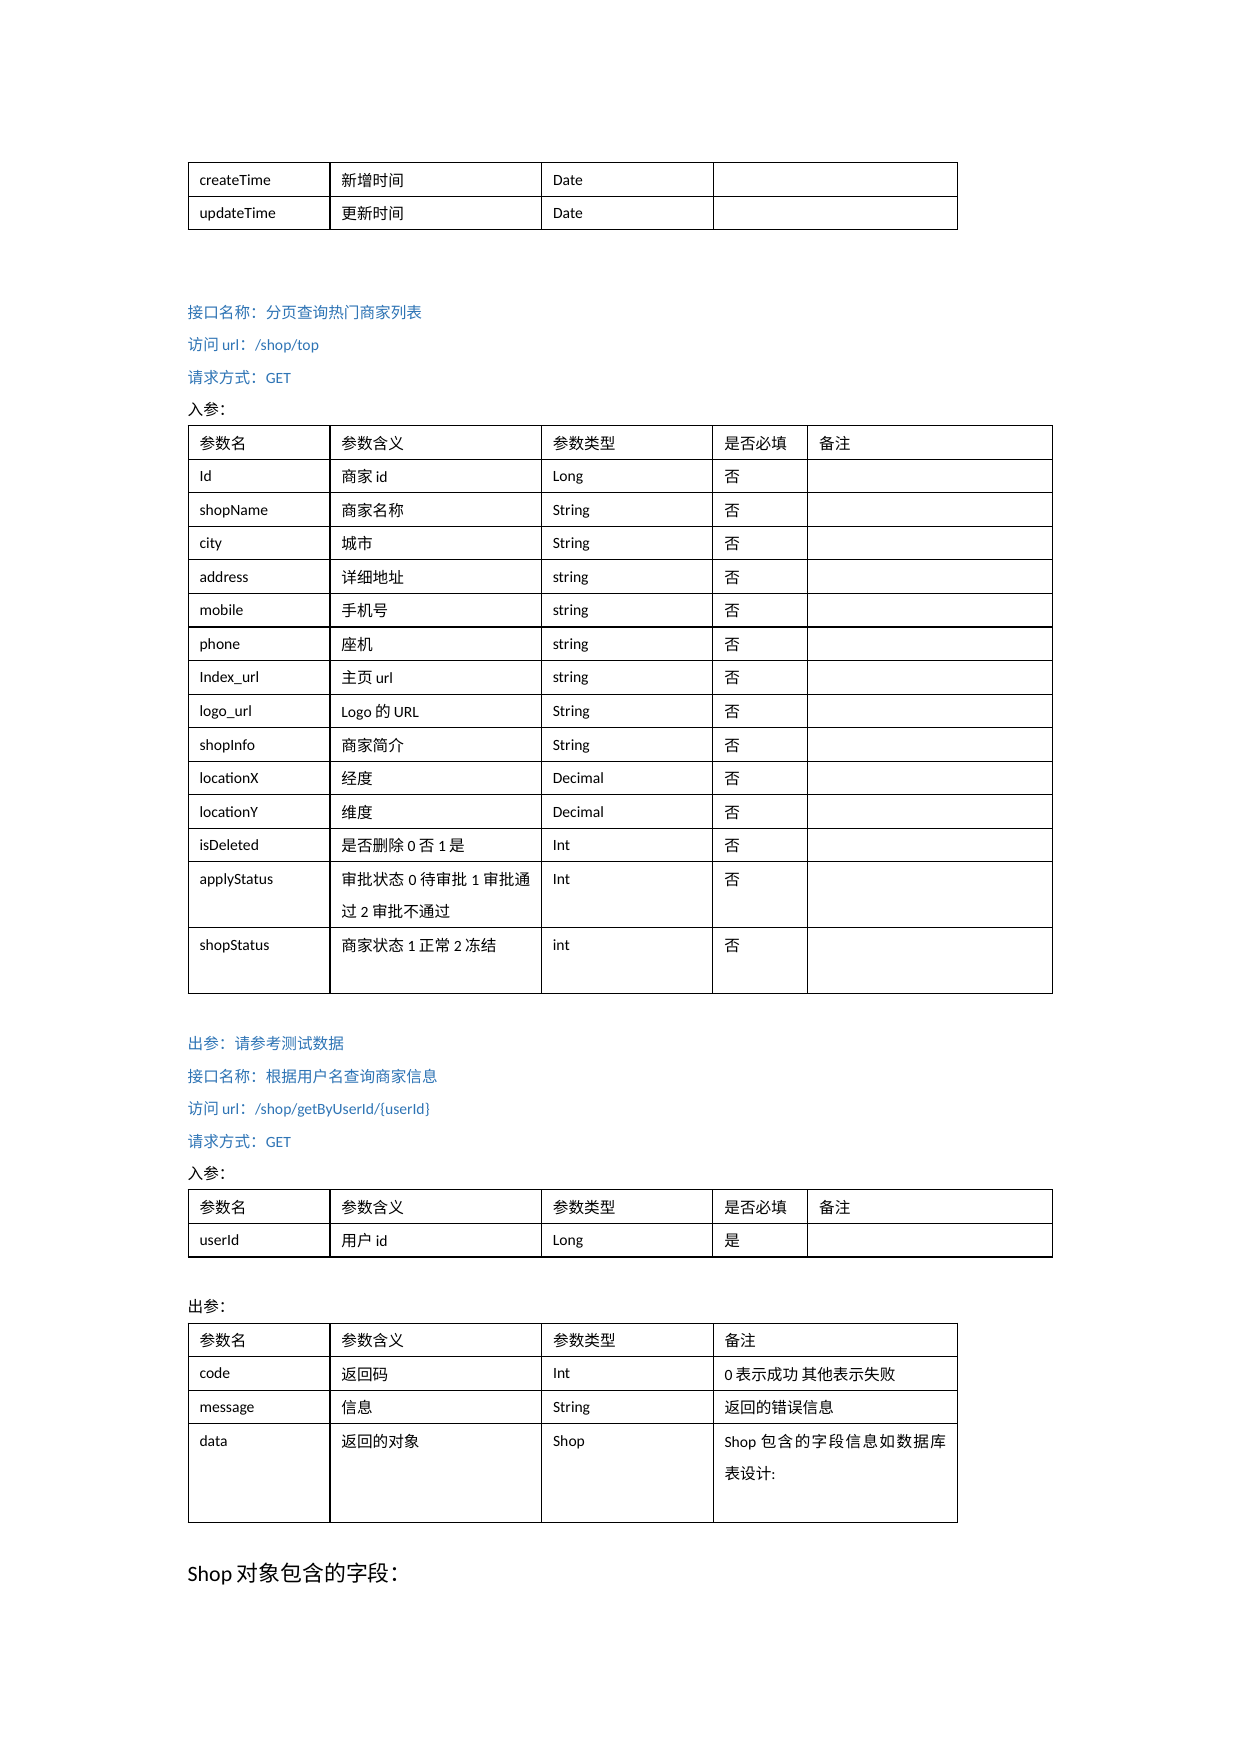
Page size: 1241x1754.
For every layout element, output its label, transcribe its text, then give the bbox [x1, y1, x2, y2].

table_cell Int [542, 1357, 713, 1389]
table_cell [808, 594, 1052, 626]
table_cell 否 [713, 493, 807, 526]
table_cell [808, 628, 1052, 660]
table_header 备注 [808, 1190, 1052, 1223]
table_cell Date [542, 163, 713, 196]
table_cell 否 [713, 527, 807, 559]
table_cell Long [542, 460, 712, 492]
text 出参：请参考测试数据 [187, 1027, 1053, 1059]
table_cell 否 [713, 661, 807, 693]
text 接口名称：根据用户名查询商家信息 [187, 1059, 1053, 1092]
table_cell 否 [713, 460, 807, 492]
table_cell [808, 493, 1052, 526]
table_cell 审批状态 0 待审批 1 审批通过 2 审批不通过 [331, 862, 541, 927]
table_cell 否 [713, 795, 807, 828]
table_header 参数名 [189, 426, 329, 459]
table_cell Shop包含的字段信息如数据库表设计: [714, 1424, 957, 1522]
table_cell 详细地址 [331, 560, 541, 593]
table_cell applyStatus [189, 862, 329, 927]
table_cell [808, 560, 1052, 593]
text 访问url：/shop/top [187, 328, 1053, 360]
table_cell 用户id [331, 1224, 541, 1256]
table_cell string [542, 661, 712, 693]
table_cell code [189, 1357, 329, 1389]
table_cell 更新时间 [331, 197, 541, 229]
table_cell shopStatus [189, 928, 329, 993]
table_header 参数类型 [542, 426, 712, 459]
table_cell Date [542, 197, 713, 229]
table_cell 否 [713, 762, 807, 794]
table_cell userId [189, 1224, 329, 1256]
table_header 备注 [808, 426, 1052, 459]
table_cell 否 [713, 862, 807, 927]
text 请求方式：GET [187, 360, 1053, 393]
text 入参： [187, 1157, 1053, 1189]
table_cell Shop [542, 1424, 713, 1522]
text 出参： [187, 1290, 1053, 1322]
table_cell 否 [713, 560, 807, 593]
table_cell [808, 728, 1052, 761]
table_cell [808, 1224, 1052, 1256]
table_cell [714, 197, 957, 229]
table_cell 城市 [331, 527, 541, 559]
table_cell Int [542, 862, 712, 927]
table_cell 商家id [331, 460, 541, 492]
text 请求方式：GET [187, 1124, 1053, 1157]
table_header 参数含义 [331, 1190, 541, 1223]
table_cell [808, 795, 1052, 828]
table_cell Decimal [542, 795, 712, 828]
table_cell int [542, 928, 712, 993]
text 入参： [187, 393, 1053, 425]
table_cell 否 [713, 594, 807, 626]
table_cell Logo的URL [331, 695, 541, 727]
table_cell Decimal [542, 762, 712, 794]
table_header 是否必填 [713, 426, 807, 459]
table_cell 维度 [331, 795, 541, 828]
table_cell String [542, 527, 712, 559]
table_cell [808, 695, 1052, 727]
table_cell 信息 [331, 1391, 541, 1423]
table_cell String [542, 695, 712, 727]
table_cell [808, 928, 1052, 993]
table_cell [808, 829, 1052, 861]
table_cell String [542, 1391, 713, 1423]
table_cell data [189, 1424, 329, 1522]
table_cell Int [542, 829, 712, 861]
table_cell 商家名称 [331, 493, 541, 526]
table_cell 否 [713, 928, 807, 993]
table_cell 新增时间 [331, 163, 541, 196]
table_cell 手机号 [331, 594, 541, 626]
table_header 参数类型 [542, 1324, 713, 1356]
text 访问url：/shop/getByUserId/{userId} [187, 1092, 1053, 1124]
table_cell 座机 [331, 628, 541, 660]
table_cell 0表示成功 其他表示失败 [714, 1357, 957, 1389]
table_cell 商家状态 1 正常 2 冻结 [331, 928, 541, 993]
table_header 参数类型 [542, 1190, 712, 1223]
table_cell 返回的对象 [331, 1424, 541, 1522]
table_cell 是 [713, 1224, 807, 1256]
text Shop对象包含的字段： [187, 1555, 1053, 1588]
table_cell 返回码 [331, 1357, 541, 1389]
table_cell 主页url [331, 661, 541, 693]
table_cell 否 [713, 829, 807, 861]
table_cell [808, 862, 1052, 927]
table_cell String [542, 728, 712, 761]
table_cell [808, 527, 1052, 559]
table_header 参数含义 [331, 1324, 541, 1356]
table_cell Long [542, 1224, 712, 1256]
table_cell [808, 661, 1052, 693]
table_cell 是否删除 0 否 1是 [331, 829, 541, 861]
table_cell string [542, 594, 712, 626]
table_header 是否必填 [713, 1190, 807, 1223]
table_header 备注 [714, 1324, 957, 1356]
table_cell 返回的错误信息 [714, 1391, 957, 1423]
table_cell string [542, 560, 712, 593]
table_header 参数名 [189, 1190, 329, 1223]
table_cell String [542, 493, 712, 526]
table_cell 否 [713, 728, 807, 761]
table_header 参数名 [189, 1324, 329, 1356]
table_cell [714, 163, 957, 196]
table_cell 商家简介 [331, 728, 541, 761]
table_cell string [542, 628, 712, 660]
text 接口名称：分页查询热门商家列表 [187, 295, 1053, 328]
table_cell 经度 [331, 762, 541, 794]
table_cell 否 [713, 695, 807, 727]
table_cell [808, 762, 1052, 794]
table_cell [808, 460, 1052, 492]
table_header 参数含义 [331, 426, 541, 459]
table_cell shopName [189, 493, 329, 526]
table_cell 否 [713, 628, 807, 660]
table_cell Id [189, 460, 329, 492]
